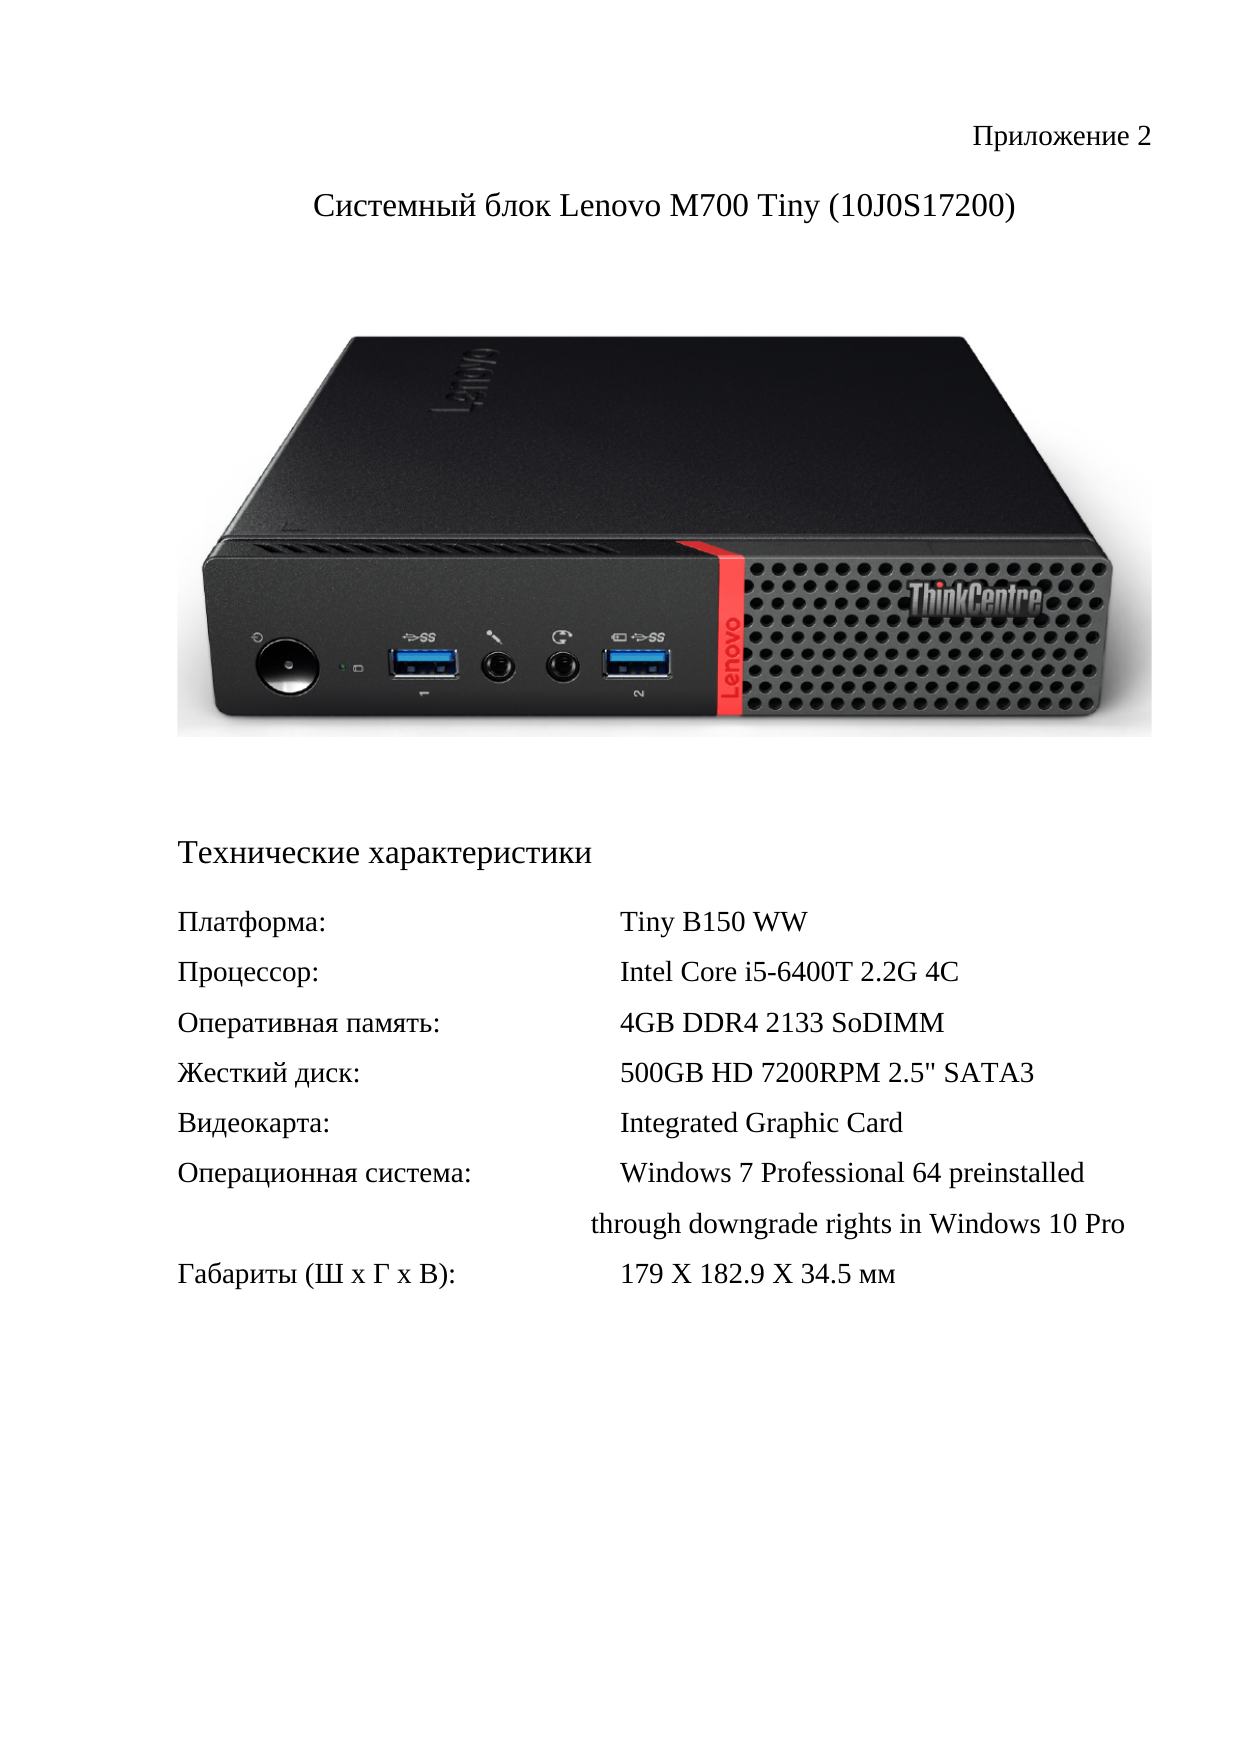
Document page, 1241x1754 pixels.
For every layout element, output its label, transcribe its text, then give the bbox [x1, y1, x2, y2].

text Жесткий диск: 500GB HD 7200RPM 2.5" SATA3 [177, 1055, 1152, 1088]
text Технические характеристики [177, 832, 1152, 871]
text Процессор: Intel Core i5-6400T 2.2G 4C [177, 954, 1152, 988]
text Габариты (Ш x Г x В): 179 X 182.9 X 34.5 мм [177, 1256, 1152, 1290]
text Видеокарта: Integrated Graphic Card [177, 1105, 1152, 1139]
text Приложение 2 [177, 118, 1152, 152]
text Платформа: Tiny B150 WW [177, 904, 1152, 938]
text Операционная система: Windows 7 Professional 64 preinstalled through downgrade rights in Windows 10 Pro [177, 1156, 1152, 1239]
text Оперативная память: 4GB DDR4 2133 SoDIMM [177, 1005, 1152, 1038]
text Системный блок Lenovo M700 Tiny (10J0S17200) [177, 185, 1152, 223]
picture [177, 290, 1152, 737]
